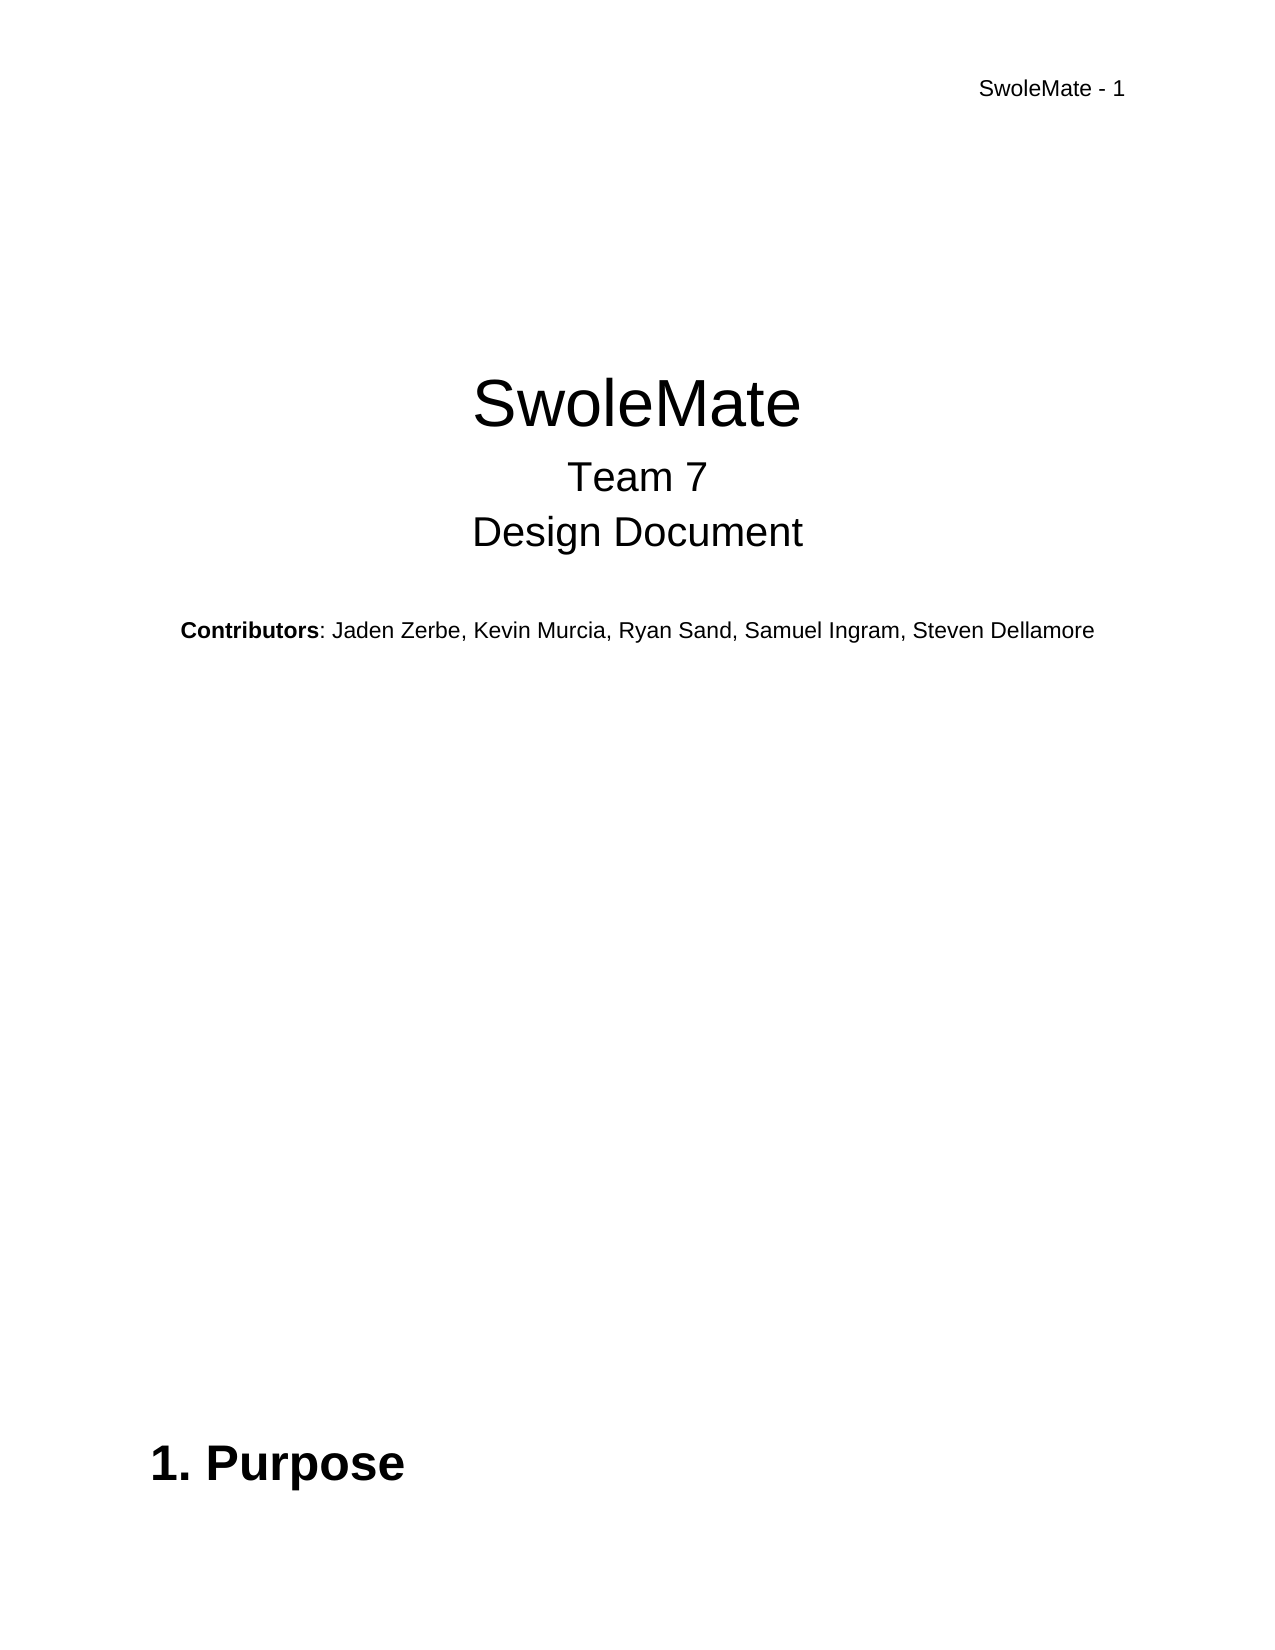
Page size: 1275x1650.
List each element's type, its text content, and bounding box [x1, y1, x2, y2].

text Contributors: Jaden Zerbe, Kevin Murcia, Ryan Sand, Samuel Ingram, Steven Dellamore [150, 617, 1125, 644]
text Team 7 [150, 452, 1125, 500]
text Design Document [150, 507, 1125, 555]
text SwoleMate [150, 364, 1125, 441]
text 1. Purpose [150, 1433, 1125, 1491]
